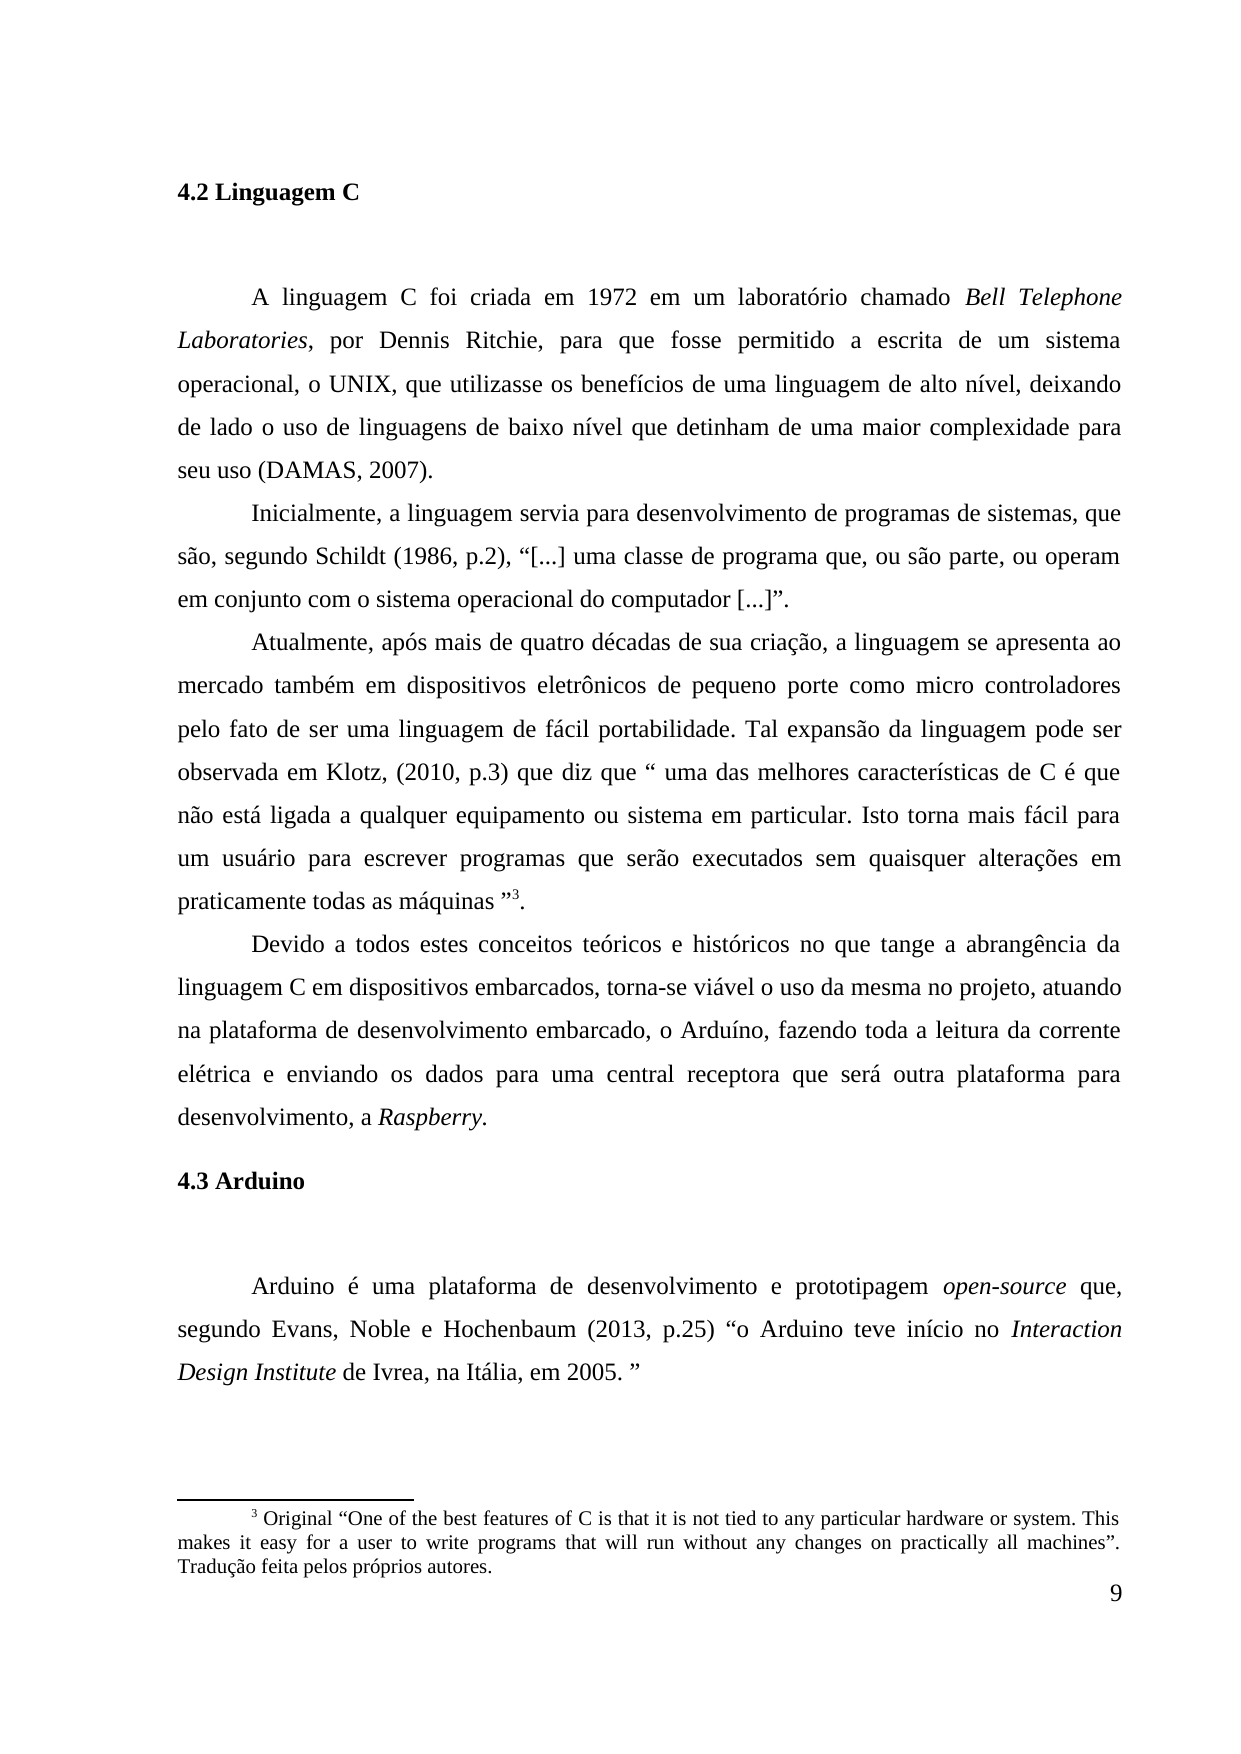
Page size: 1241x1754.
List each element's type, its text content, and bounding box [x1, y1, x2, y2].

text Inicialmente, a linguagem servia para desenvolvimento de programas de sistemas, que são, segundo Schildt (1986, p.2), “[...] uma classe de programa que, ou são parte, ou operam em conjunto com o sistema operacional do computador [...]”. [177, 498, 1122, 613]
text Devido a todos estes conceitos teóricos e históricos no que tange a abrangência da linguagem C em dispositivos embarcados, torna-se viável o uso da mesma no projeto, atuando na plataforma de desenvolvimento embarcado, o Arduíno, fazendo toda a leitura da corrente elétrica e enviando os dados para uma central receptora que será outra plataforma para desenvolvimento, a Raspberry. [177, 929, 1122, 1131]
text A linguagem C foi criada em 1972 em um laboratório chamado Bell Telephone Laboratories, por Dennis Ritchie, para que fosse permitido a escrita de um sistema operacional, o UNIX, que utilizasse os benefícios de uma linguagem de alto nível, deixando de lado o uso de linguagens de baixo nível que detinham de uma maior complexidade para seu uso (DAMAS, 2007). [177, 282, 1122, 484]
text Atualmente, após mais de quatro décadas de sua criação, a linguagem se apresenta ao mercado também em dispositivos eletrônicos de pequeno porte como micro controladores pelo fato de ser uma linguagem de fácil portabilidade. Tal expansão da linguagem pode ser observada em Klotz, (2010, p.3) que diz que “ uma das melhores características de C é que não está ligada a qualquer equipamento ou sistema em particular. Isto torna mais fácil para um usuário para escrever programas que serão executados sem quaisquer alterações em praticamente todas as máquinas ”. [177, 627, 1122, 915]
subtitle 4.3 Arduino [177, 1166, 1122, 1194]
text Arduino é uma plataforma de desenvolvimento e prototipagem open-source que, segundo Evans, Noble e Hochenbaum (2013, p.25) “o Arduino teve início no Interaction Design Institute de Ivrea, na Itália, em 2005. ” [177, 1271, 1122, 1386]
subtitle 4.2 Linguagem C [177, 177, 1122, 206]
